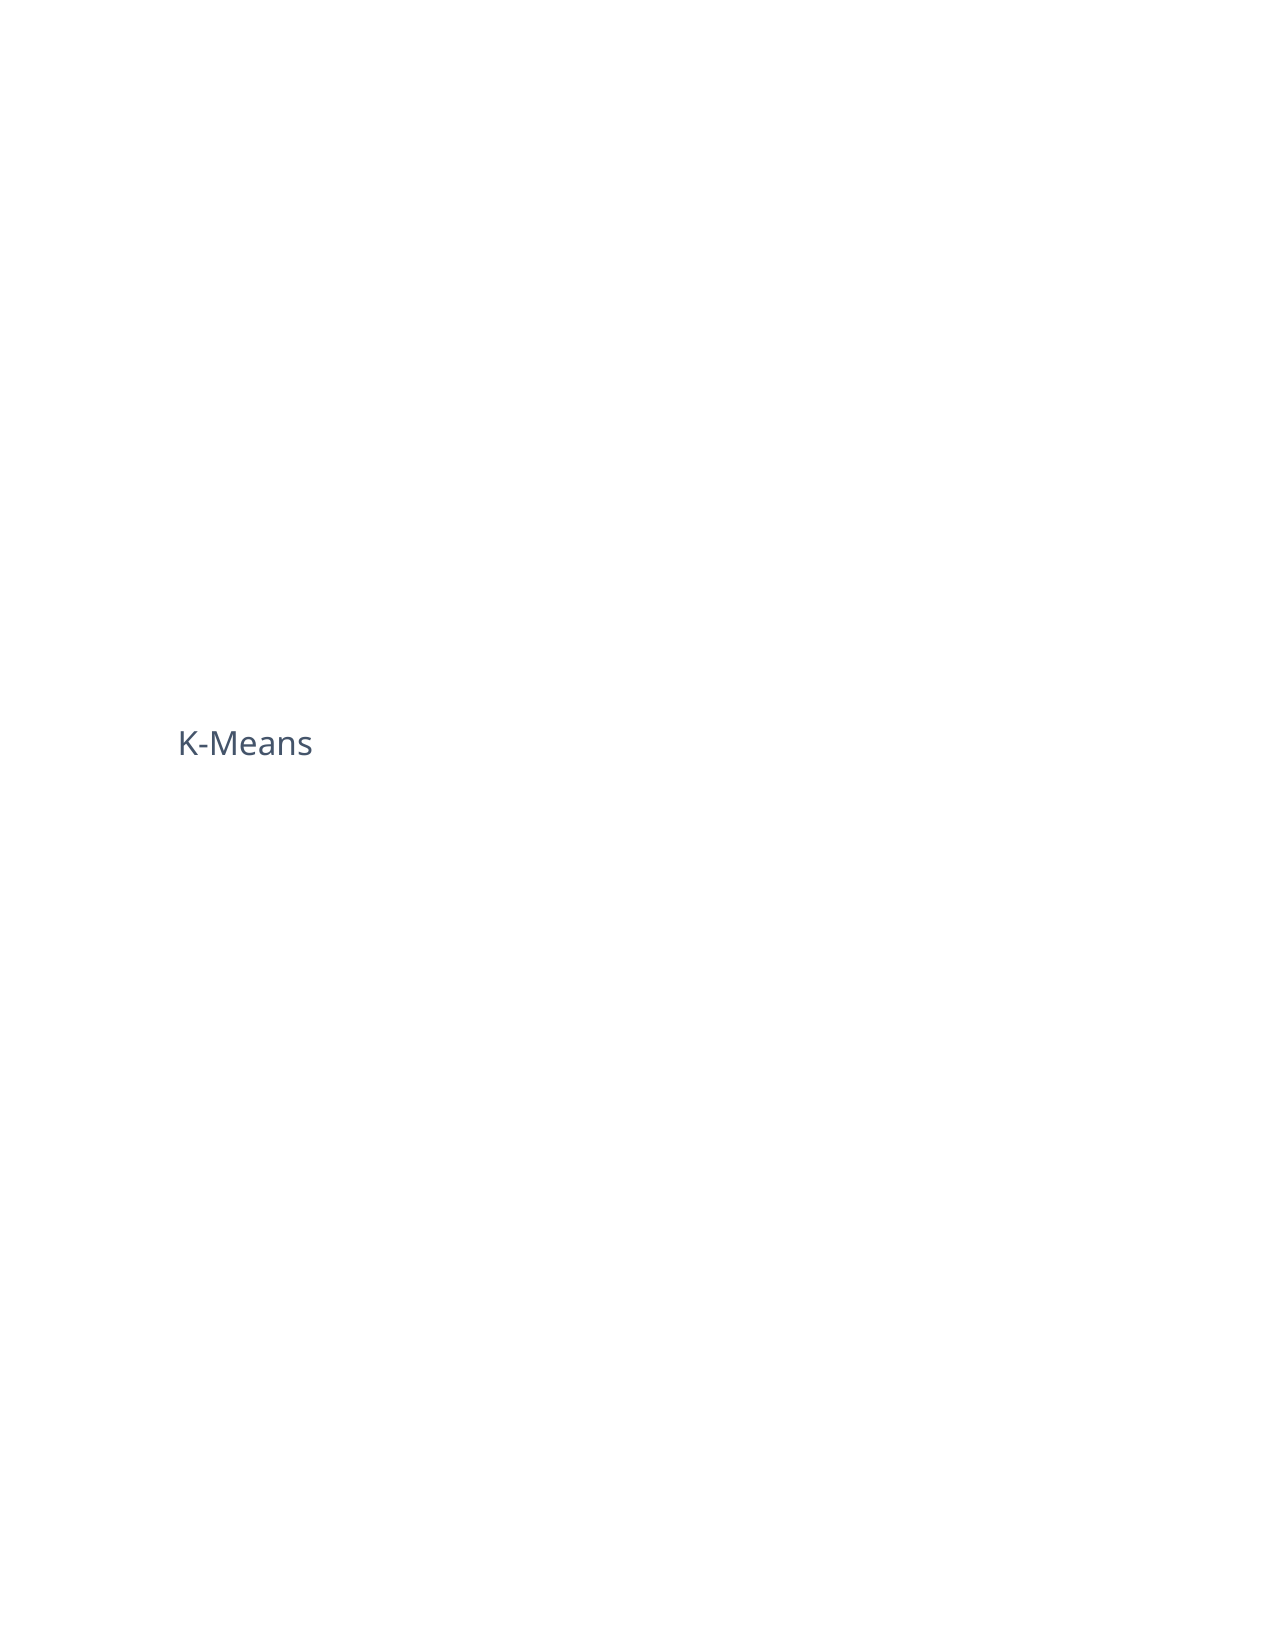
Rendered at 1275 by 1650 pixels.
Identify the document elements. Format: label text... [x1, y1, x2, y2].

text K-Means [177, 720, 1098, 766]
